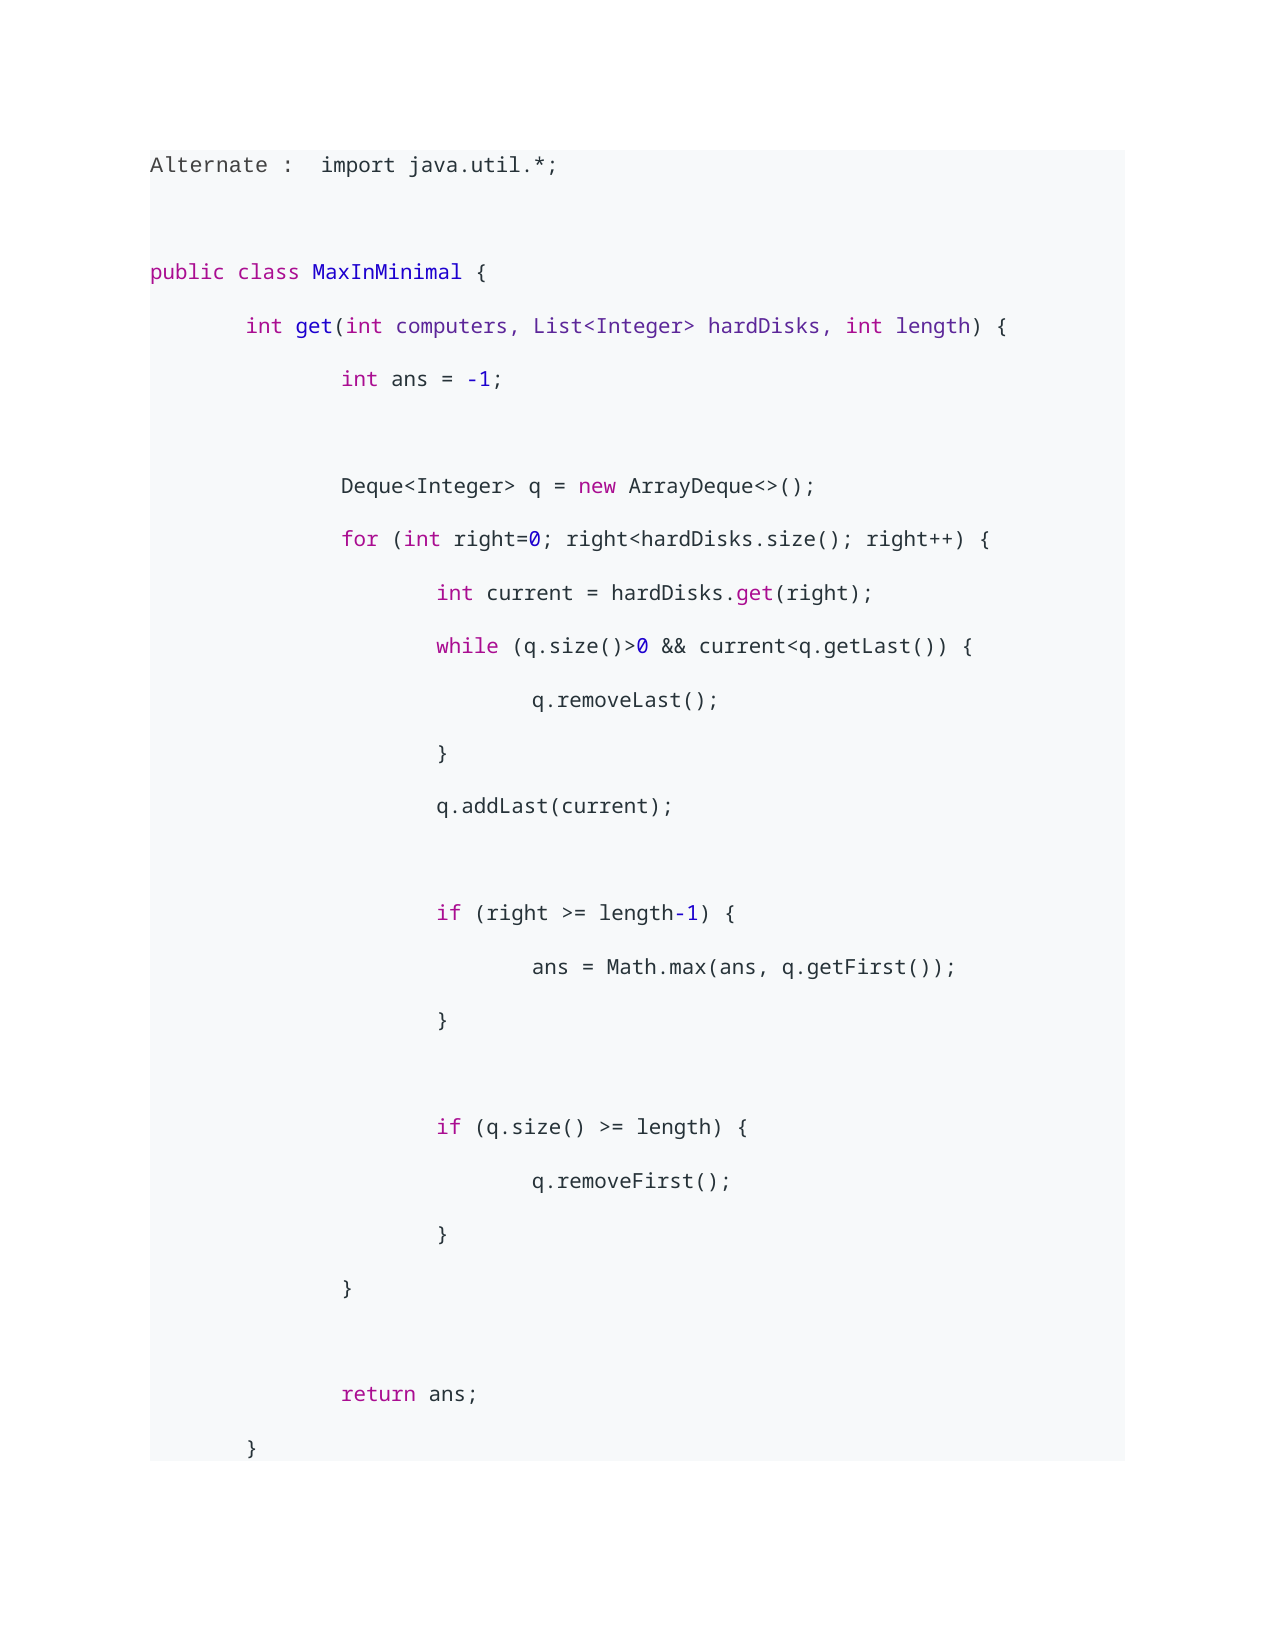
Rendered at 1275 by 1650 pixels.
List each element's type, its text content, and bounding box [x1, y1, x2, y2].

text } [150, 1005, 1125, 1034]
text if (right >= length-1) { [150, 898, 1125, 927]
text } [150, 1219, 1125, 1248]
text q.removeLast(); [150, 685, 1125, 713]
text Deque<Integer> q = new ArrayDeque<>(); [150, 471, 1125, 499]
text return ans; [150, 1379, 1125, 1408]
text q.removeFirst(); [150, 1166, 1125, 1194]
text Alternate : import java.util.*; [150, 150, 1125, 179]
text int ans = -1; [150, 364, 1125, 393]
text } [150, 738, 1125, 767]
text q.addLast(current); [150, 792, 1125, 820]
text public class MaxInMinimal { [150, 257, 1125, 286]
text } [150, 1433, 1125, 1461]
text } [150, 1273, 1125, 1301]
text if (q.size() >= length) { [150, 1112, 1125, 1141]
text int current = hardDisks.get(right); [150, 578, 1125, 606]
text int get(int computers, List<Integer> hardDisks, int length) { [150, 311, 1125, 339]
text for (int right=0; right<hardDisks.size(); right++) { [150, 524, 1125, 553]
text while (q.size()>0 && current<q.getLast()) { [150, 631, 1125, 660]
text ans = Math.max(ans, q.getFirst()); [150, 952, 1125, 980]
